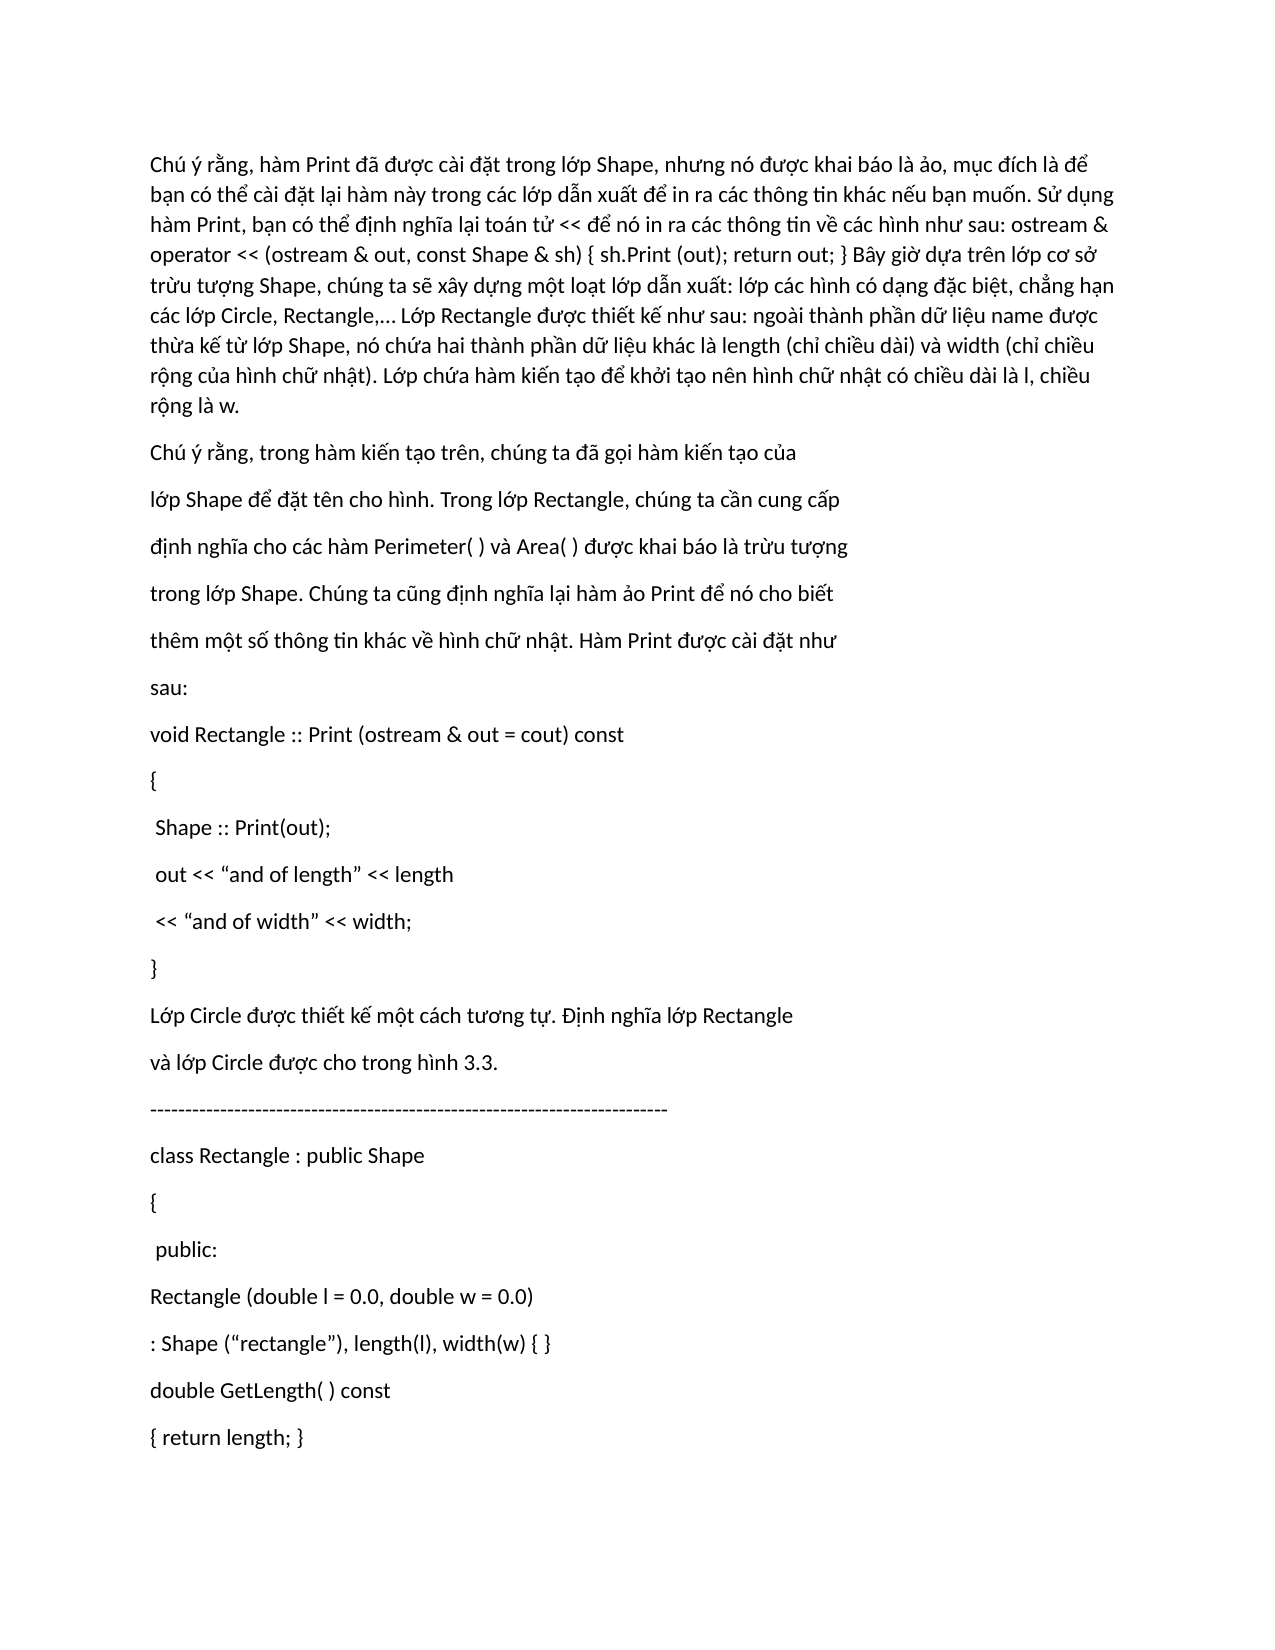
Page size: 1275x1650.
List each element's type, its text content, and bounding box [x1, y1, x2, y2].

text : Shape (“rectangle”), length(l), width(w) { } [150, 1329, 1125, 1357]
text << “and of width” << width; [150, 907, 1125, 935]
text trong lớp Shape. Chúng ta cũng định nghĩa lại hàm ảo Print để nó cho biết [150, 579, 1125, 607]
text Shape :: Print(out); [150, 813, 1125, 842]
text class Rectangle : public Shape [150, 1142, 1125, 1170]
text sau: [150, 673, 1125, 701]
text } [150, 954, 1125, 982]
text và lớp Circle được cho trong hình 3.3. [150, 1048, 1125, 1076]
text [150, 150, 1125, 420]
text lớp Shape để đặt tên cho hình. Trong lớp Rectangle, chúng ta cần cung cấp [150, 485, 1125, 513]
text double GetLength( ) const [150, 1376, 1125, 1404]
text định nghĩa cho các hàm Perimeter( ) và Area( ) được khai báo là trừu tượng [150, 532, 1125, 560]
text { return length; } [150, 1423, 1125, 1451]
text out << “and of length” << length [150, 860, 1125, 888]
text void Rectangle :: Print (ostream & out = cout) const [150, 720, 1125, 748]
text Lớp Circle được thiết kế một cách tương tự. Định nghĩa lớp Rectangle [150, 1001, 1125, 1029]
text { [150, 767, 1125, 795]
text public: [150, 1235, 1125, 1263]
text -------------------------------------------------------------------------- [150, 1095, 1125, 1123]
text Chú ý rằng, trong hàm kiến tạo trên, chúng ta đã gọi hàm kiến tạo của [150, 438, 1125, 467]
text Rectangle (double l = 0.0, double w = 0.0) [150, 1282, 1125, 1310]
text thêm một số thông tin khác về hình chữ nhật. Hàm Print được cài đặt như [150, 626, 1125, 654]
text { [150, 1188, 1125, 1217]
